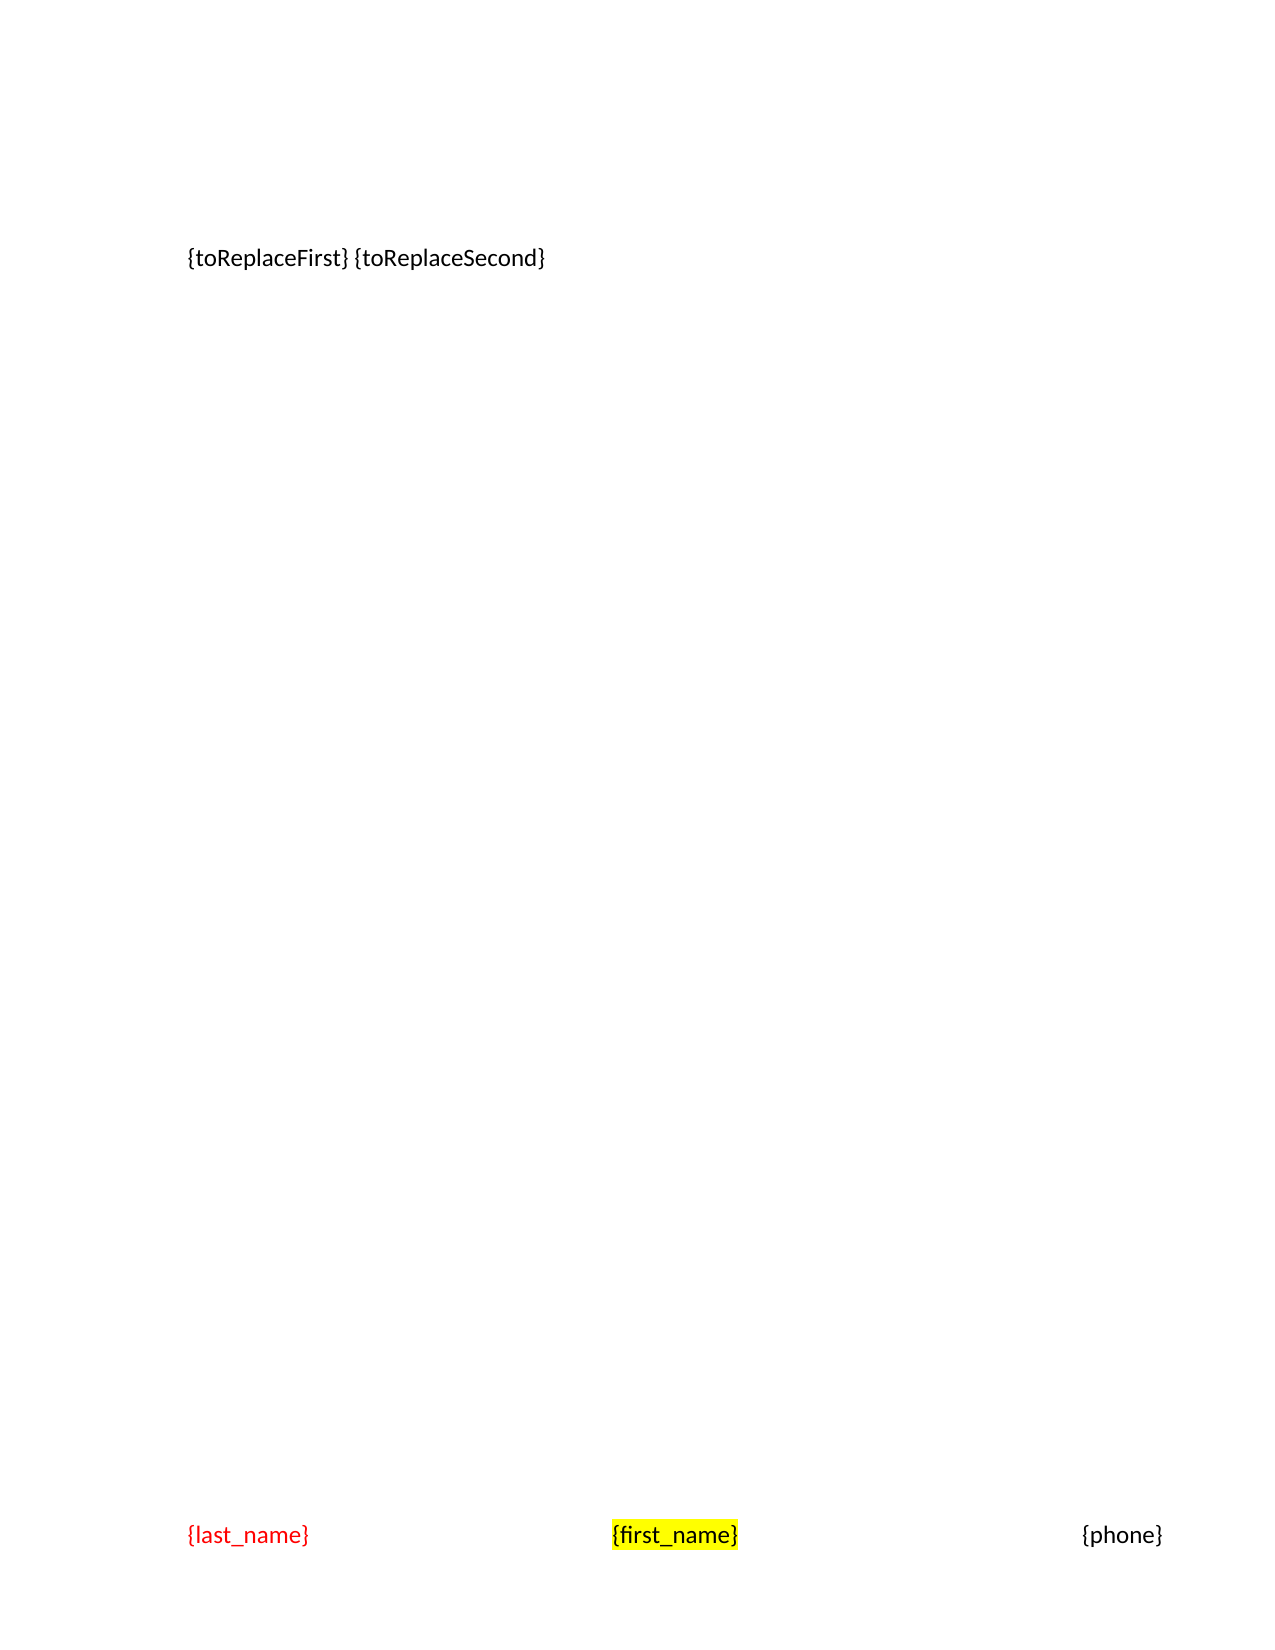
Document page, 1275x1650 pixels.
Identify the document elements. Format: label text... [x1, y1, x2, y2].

text {toReplaceFirst} {toReplaceSecond} [187, 242, 1087, 273]
